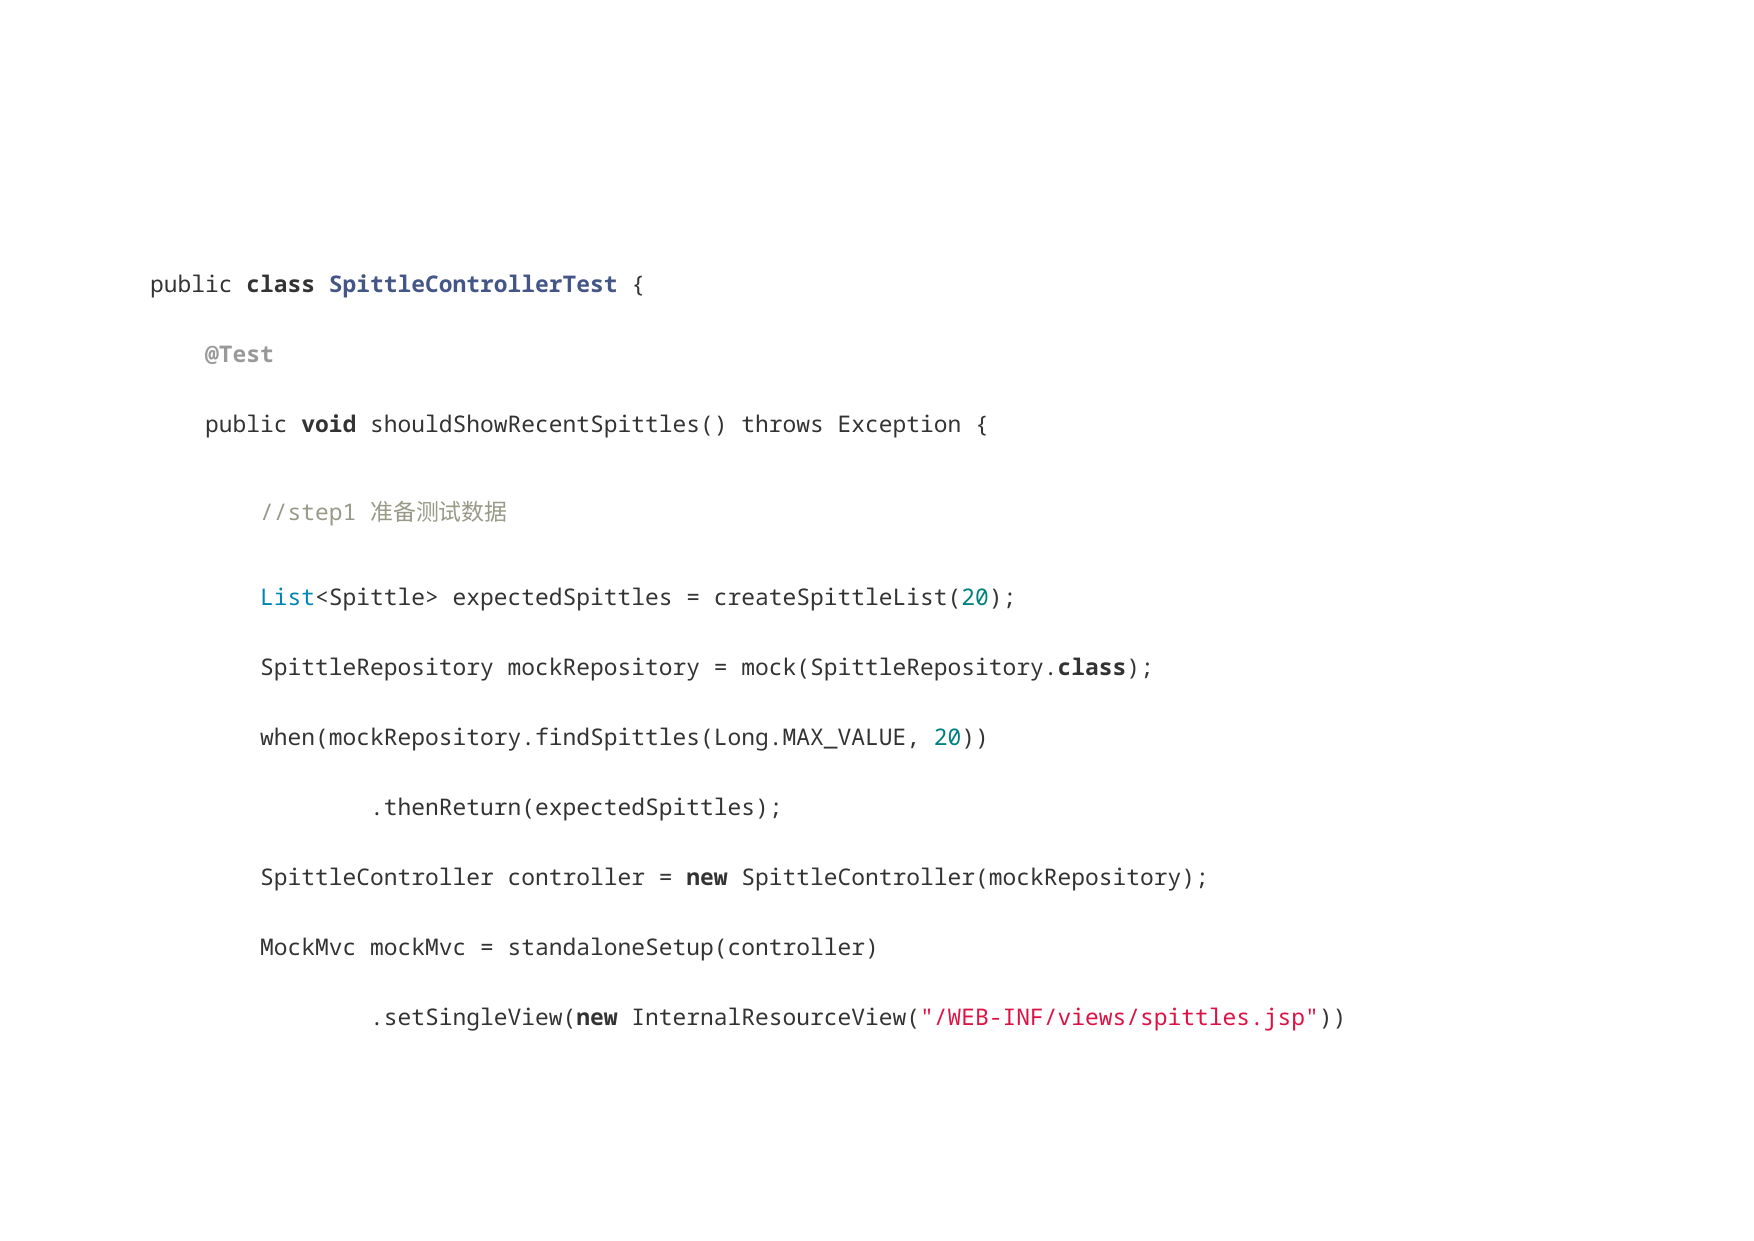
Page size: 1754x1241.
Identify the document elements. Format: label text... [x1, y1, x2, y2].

text @Test [150, 338, 1604, 370]
text when(mockRepository.findSpittles(Long.MAX_VALUE, 20)) [150, 720, 1604, 753]
text MockMvc mockMvc = standaloneSetup(controller) [150, 930, 1604, 963]
text public void shouldShowRecentSpittles() throws Exception { [150, 408, 1604, 440]
text List<Spittle> expectedSpittles = createSpittleList(20); [150, 580, 1604, 613]
text SpittleController controller = new SpittleController(mockRepository); [150, 860, 1604, 893]
text public class SpittleControllerTest { [150, 268, 1604, 300]
text //step1 准备测试数据 [150, 478, 1604, 543]
text .thenReturn(expectedSpittles); [150, 790, 1604, 823]
text .setSingleView(new InternalResourceView("/WEB-INF/views/spittles.jsp")) [150, 1000, 1604, 1033]
text SpittleRepository mockRepository = mock(SpittleRepository.class); [150, 650, 1604, 683]
